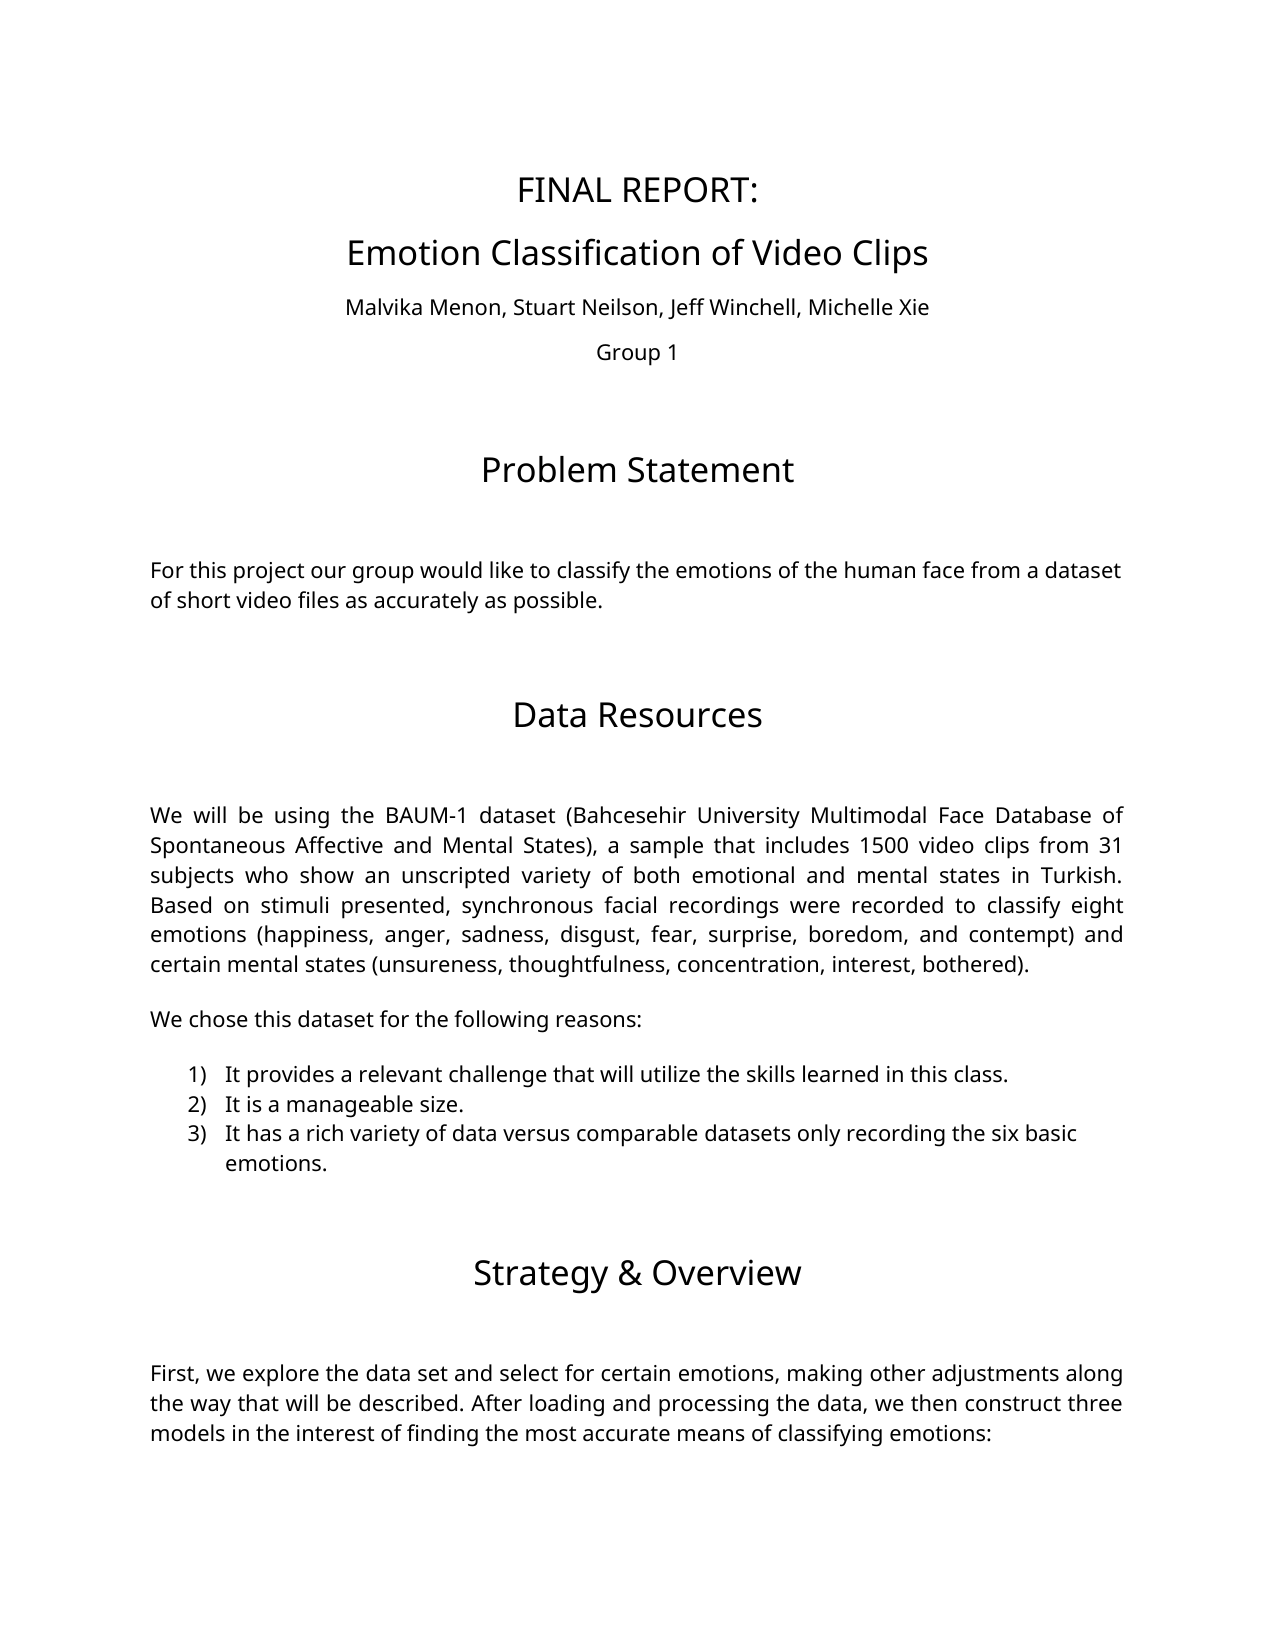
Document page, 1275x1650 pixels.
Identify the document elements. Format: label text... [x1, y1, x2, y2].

text We chose this dataset for the following reasons: [150, 1004, 1125, 1034]
text Group 1 [150, 337, 1125, 367]
text For this project our group would like to classify the emotions of the human face from a dataset of short video files as accurately as possible. [150, 556, 1125, 615]
text Problem Statement [150, 446, 1125, 493]
text Data Resources [150, 691, 1125, 737]
text Malvika Menon, Stuart Neilson, Jeff Winchell, Michelle Xie [150, 292, 1125, 321]
list It has a rich variety of data versus comparable datasets only recording the six basic emotions. [187, 1118, 1125, 1178]
text First, we explore the data set and select for certain emotions, making other adjustments along the way that will be described. After loading and processing the data, we then construct three models in the interest of finding the most accurate means of classifying emotions: [150, 1358, 1125, 1448]
list It is a manageable size. [187, 1089, 1125, 1118]
text FINAL REPORT: [150, 166, 1125, 213]
text Strategy & Overview [150, 1249, 1125, 1296]
text We will be using the BAUM-1 dataset (Bahcesehir University Multimodal Face Database of Spontaneous Affective and Mental States), a sample that includes 1500 video clips from 31 subjects who show an unscripted variety of both emotional and mental states in Turkish. Based on stimuli presented, synchronous facial recordings were recorded to classify eight emotions (happiness, anger, sadness, disgust, fear, surprise, boredom, and contempt) and certain mental states (unsureness, thoughtfulness, concentration, interest, bothered). [150, 800, 1125, 979]
list It provides a relevant challenge that will utilize the skills learned in this class. [187, 1059, 1125, 1089]
text Emotion Classification of Video Clips [150, 229, 1125, 276]
